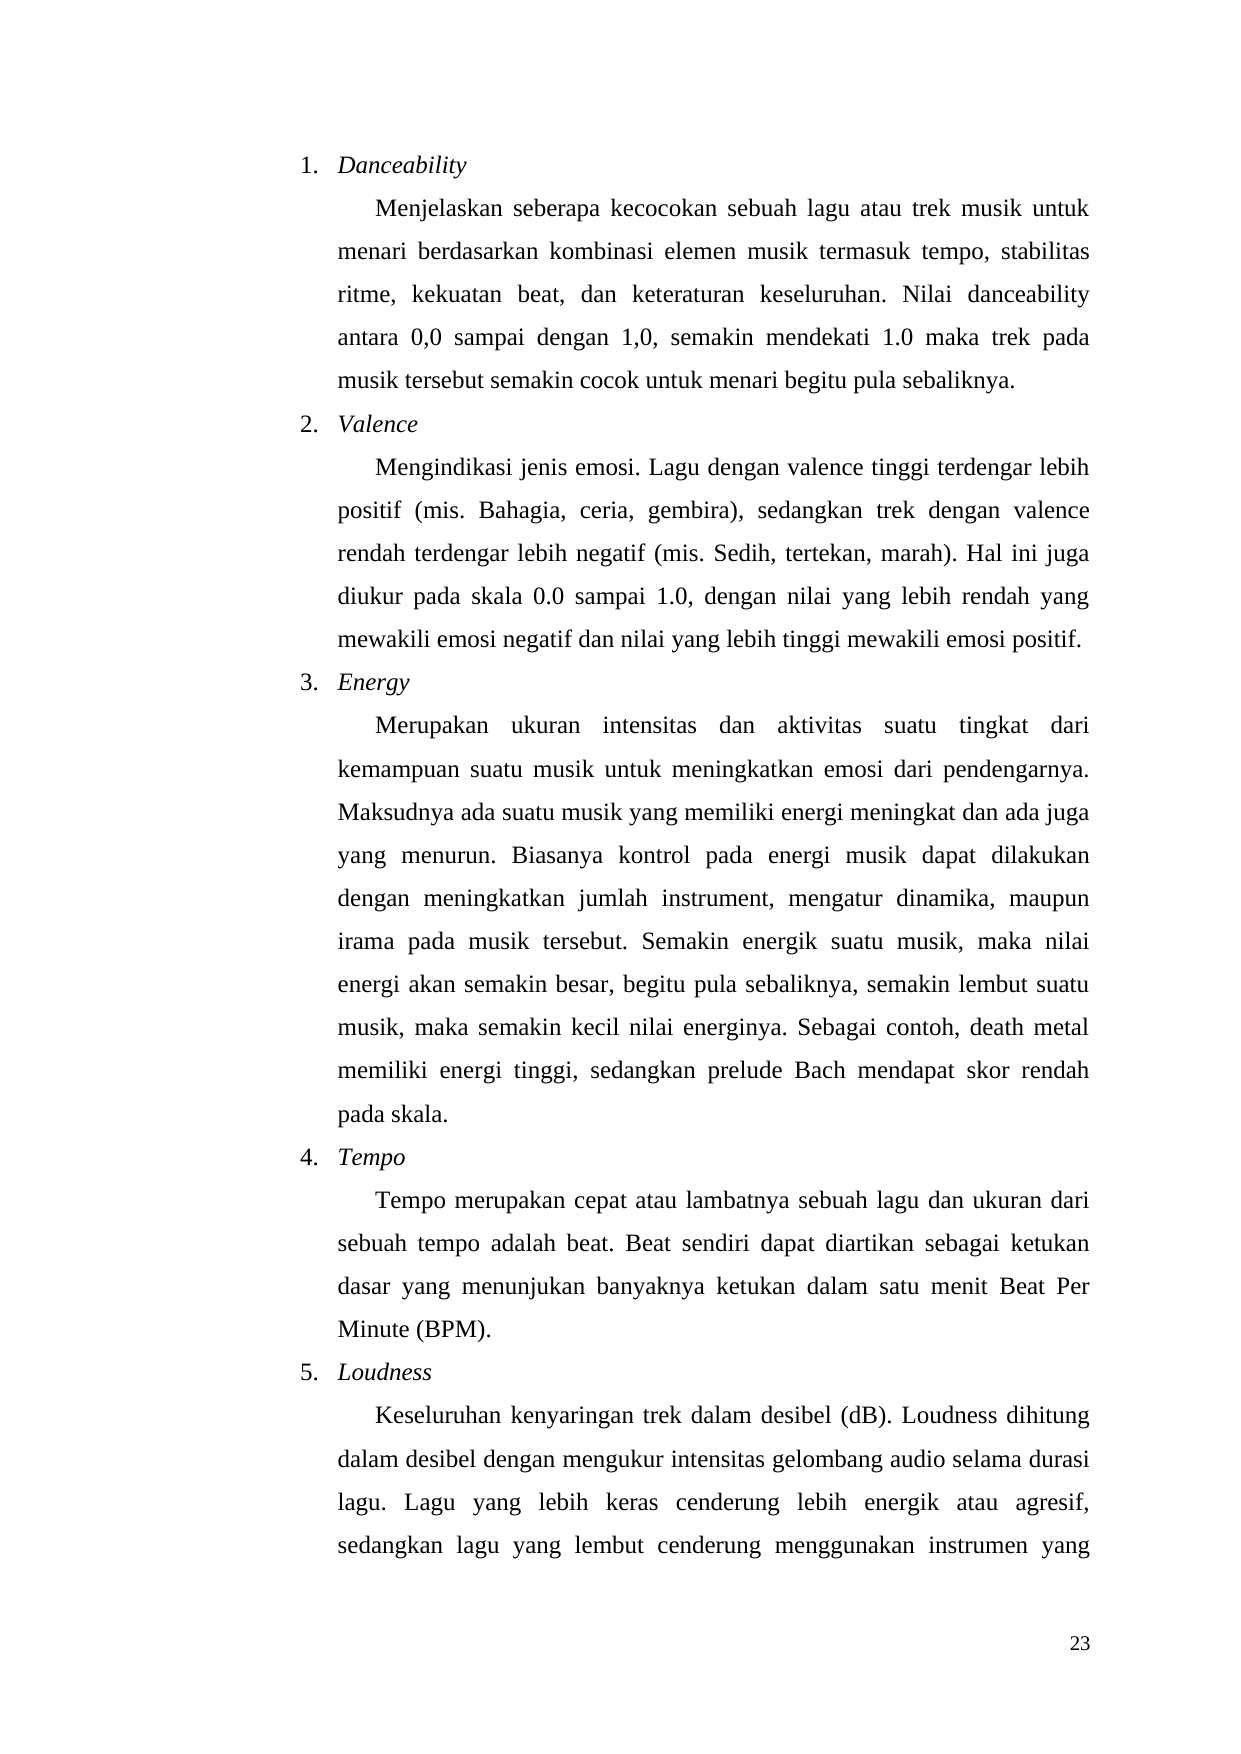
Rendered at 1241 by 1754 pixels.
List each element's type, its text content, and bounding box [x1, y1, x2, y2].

list Tempo merupakan cepat atau lambatnya sebuah lagu dan ukuran dari sebuah tempo adalah beat. Beat sendiri dapat diartikan sebagai ketukan dasar yang menunjukan banyaknya ketukan dalam satu menit Beat Per Minute (BPM). [337, 1185, 1090, 1343]
list Menjelaskan seberapa kecocokan sebuah lagu atau trek musik untuk menari berdasarkan kombinasi elemen musik termasuk tempo, stabilitas ritme, kekuatan beat, dan keteraturan keseluruhan. Nilai danceability antara 0,0 sampai dengan 1,0, semakin mendekati 1.0 maka trek pada musik tersebut semakin cocok untuk menari begitu pula sebaliknya. [337, 193, 1090, 394]
list Valence [300, 409, 1090, 437]
list Merupakan ukuran intensitas dan aktivitas suatu tingkat dari kemampuan suatu musik untuk meningkatkan emosi dari pendengarnya. Maksudnya ada suatu musik yang memiliki energi meningkat dan ada juga yang menurun. Biasanya kontrol pada energi musik dapat dilakukan dengan meningkatkan jumlah instrument, mengatur dinamika, maupun irama pada musik tersebut. Semakin energik suatu musik, maka nilai energi akan semakin besar, begitu pula sebaliknya, semakin lembut suatu musik, maka semakin kecil nilai energinya. Sebagai contoh, death metal memiliki energi tinggi, sedangkan prelude Bach mendapat skor rendah pada skala. [337, 711, 1090, 1127]
list Danceability [300, 150, 1090, 179]
list Loudness [300, 1357, 1090, 1386]
list Energy [300, 667, 1090, 696]
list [337, 1401, 1090, 1559]
list Tempo [300, 1142, 1090, 1171]
list Mengindikasi jenis emosi. Lagu dengan valence tinggi terdengar lebih positif (mis. Bahagia, ceria, gembira), sedangkan trek dengan valence rendah terdengar lebih negatif (mis. Sedih, tertekan, marah). Hal ini juga diukur pada skala 0.0 sampai 1.0, dengan nilai yang lebih rendah yang mewakili emosi negatif dan nilai yang lebih tinggi mewakili emosi positif. [337, 452, 1090, 653]
